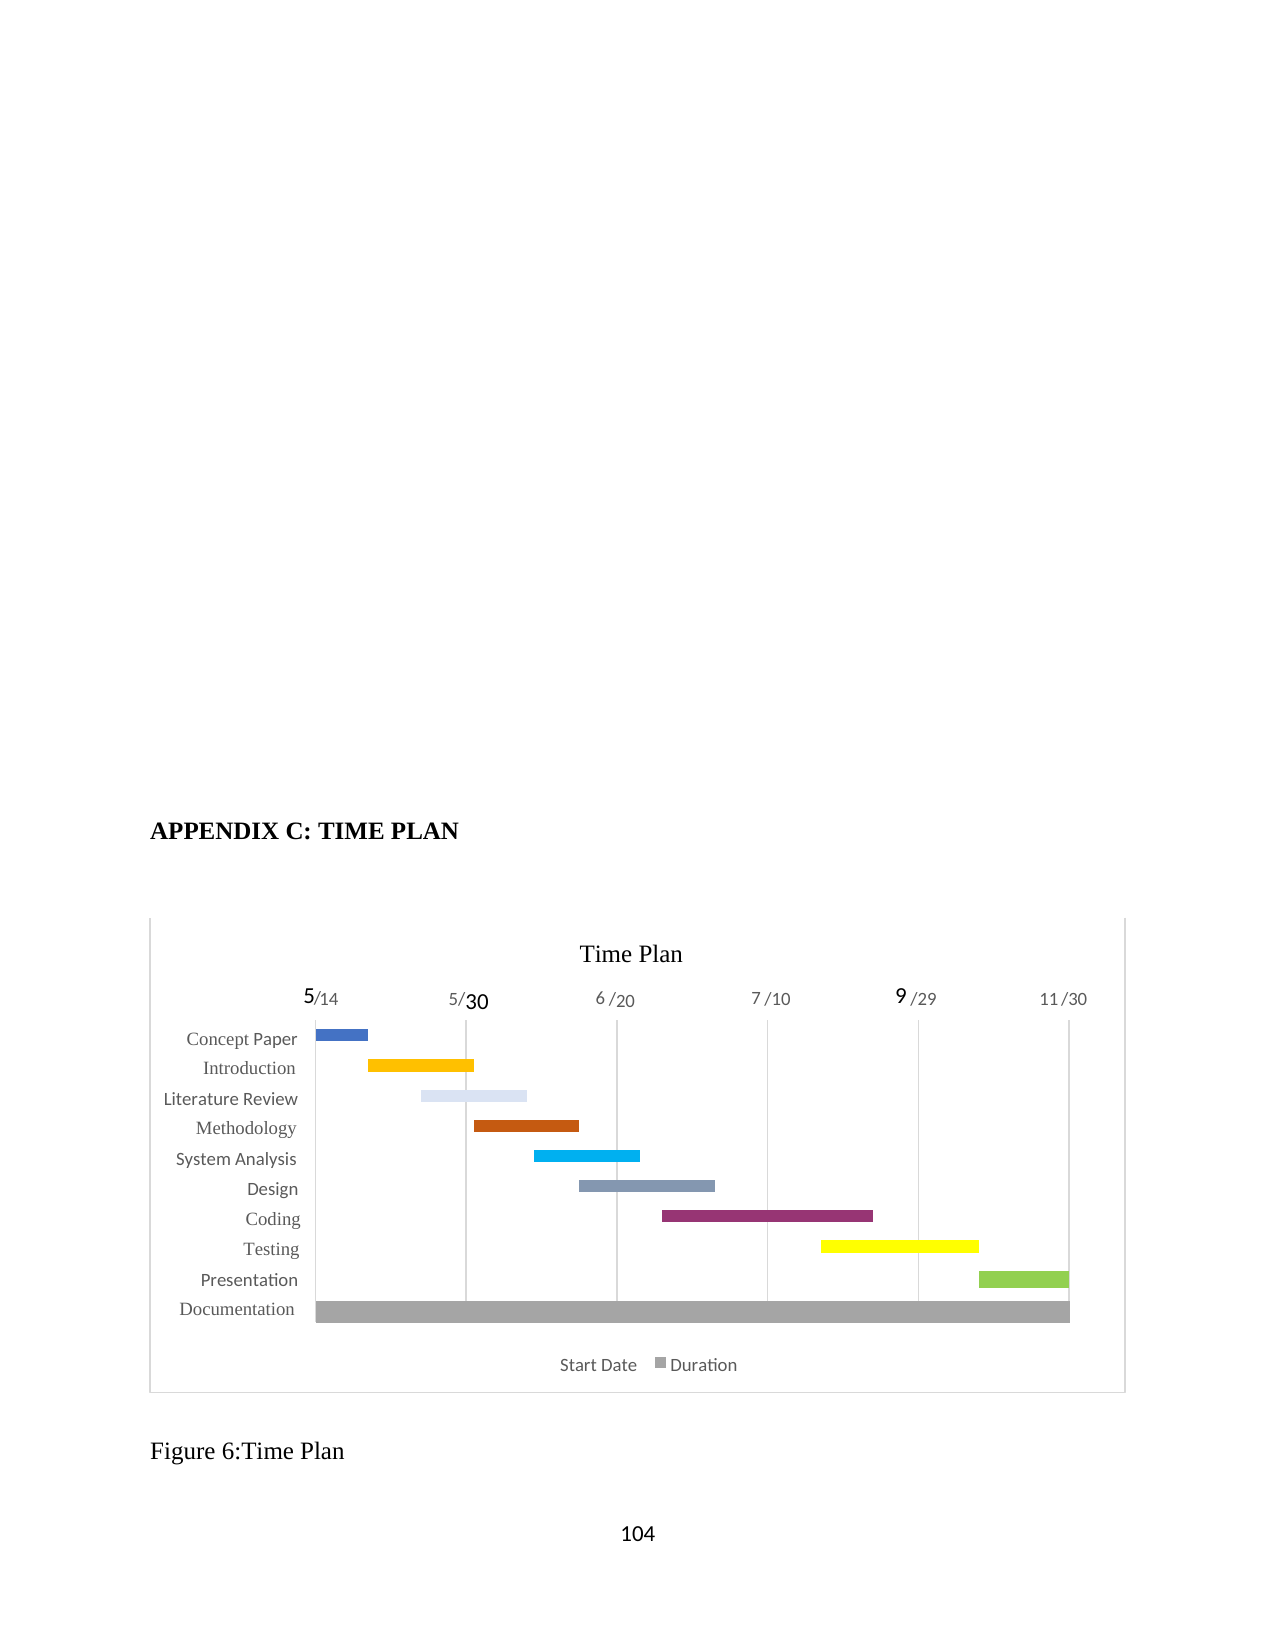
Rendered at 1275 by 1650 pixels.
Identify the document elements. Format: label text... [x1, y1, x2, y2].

text Figure 6:Time Plan [150, 1436, 1125, 1465]
subtitle APPENDIX C: TIME PLAN [150, 816, 1125, 845]
